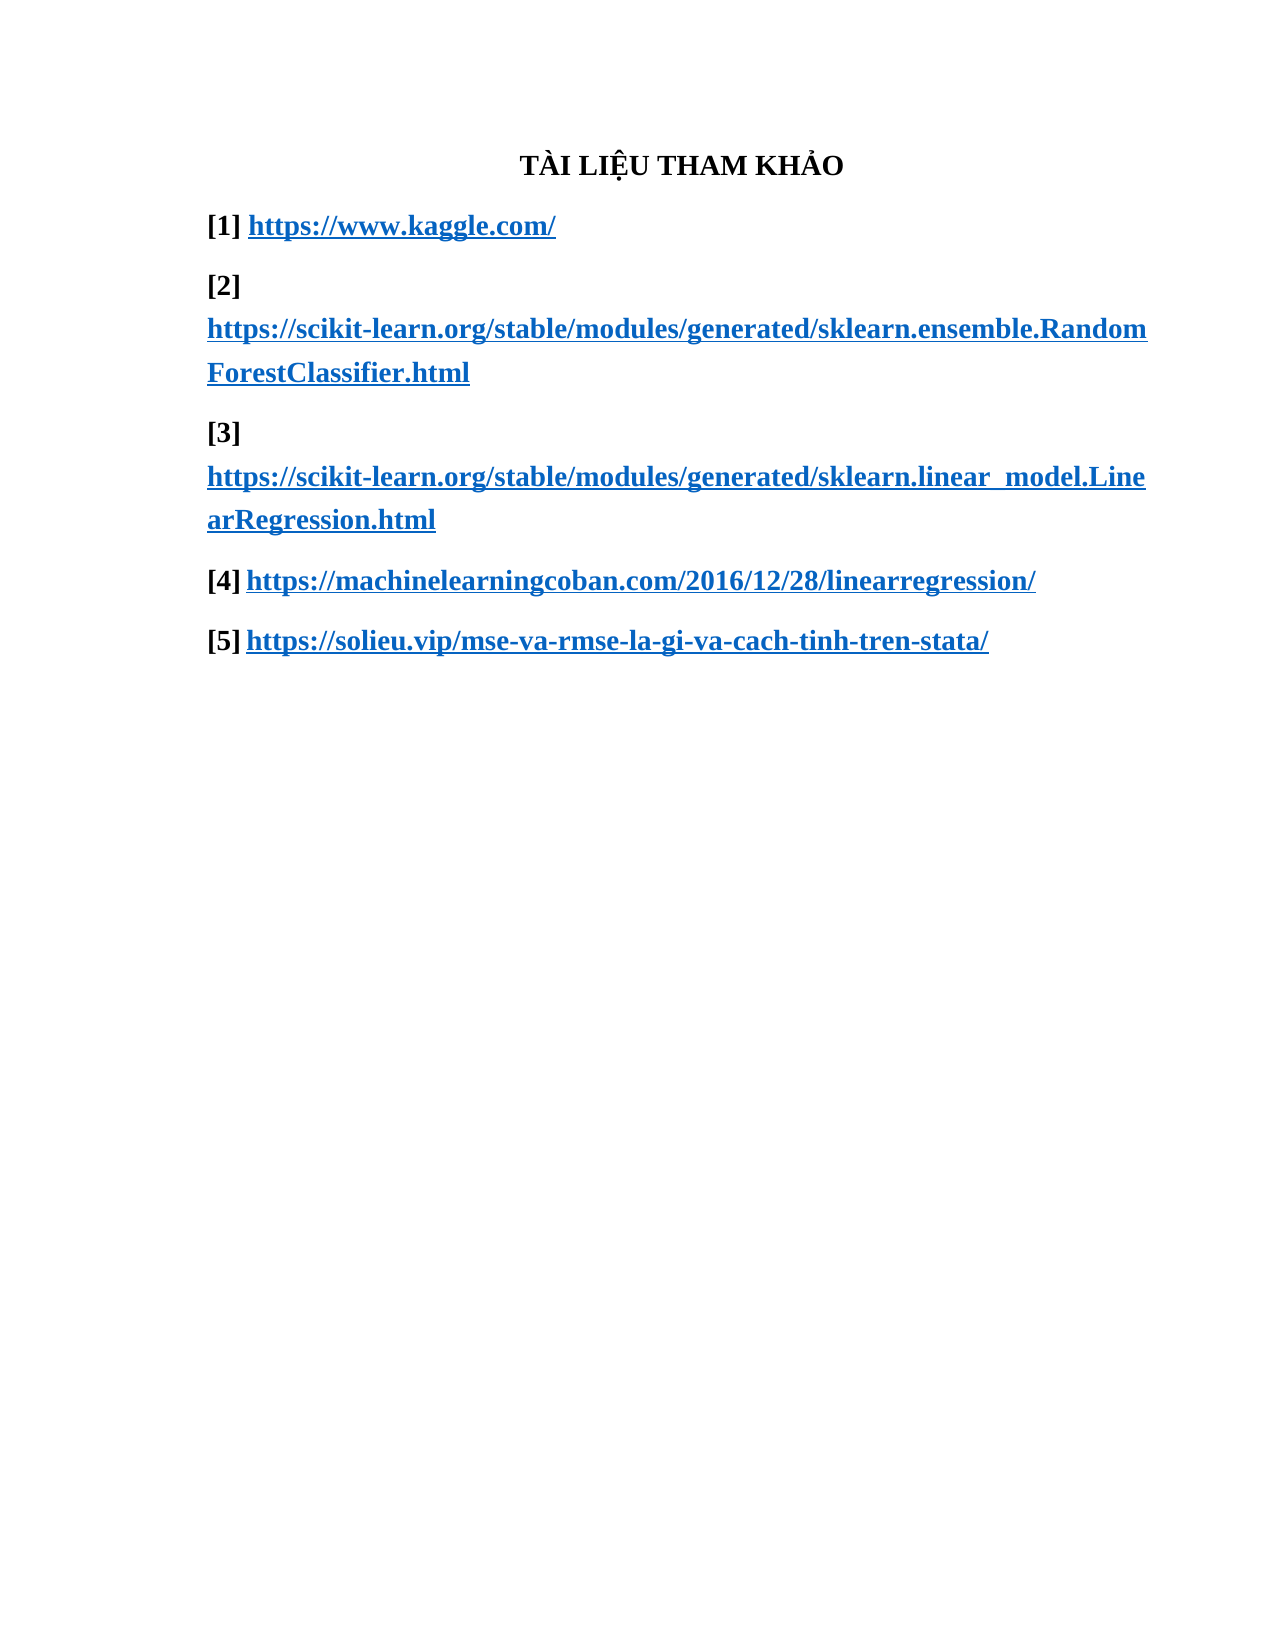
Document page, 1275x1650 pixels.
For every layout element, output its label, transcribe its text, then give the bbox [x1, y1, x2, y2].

text [3] https://scikit-learn.org/stable/modules/generated/sklearn.linear_model.LinearRegression.html [207, 415, 1157, 536]
text [2] https://scikit-learn.org/stable/modules/generated/sklearn.ensemble.RandomForestClassifier.html [207, 268, 1157, 389]
text [5] https://solieu.vip/mse-va-rmse-la-gi-va-cach-tinh-tren-stata/ [207, 623, 1157, 656]
text TÀI LIỆU THAM KHẢO [207, 148, 1157, 181]
text [4] https://machinelearningcoban.com/2016/12/28/linearregression/ [207, 563, 1157, 596]
text [1] https://www.kaggle.com/ [207, 208, 1157, 241]
